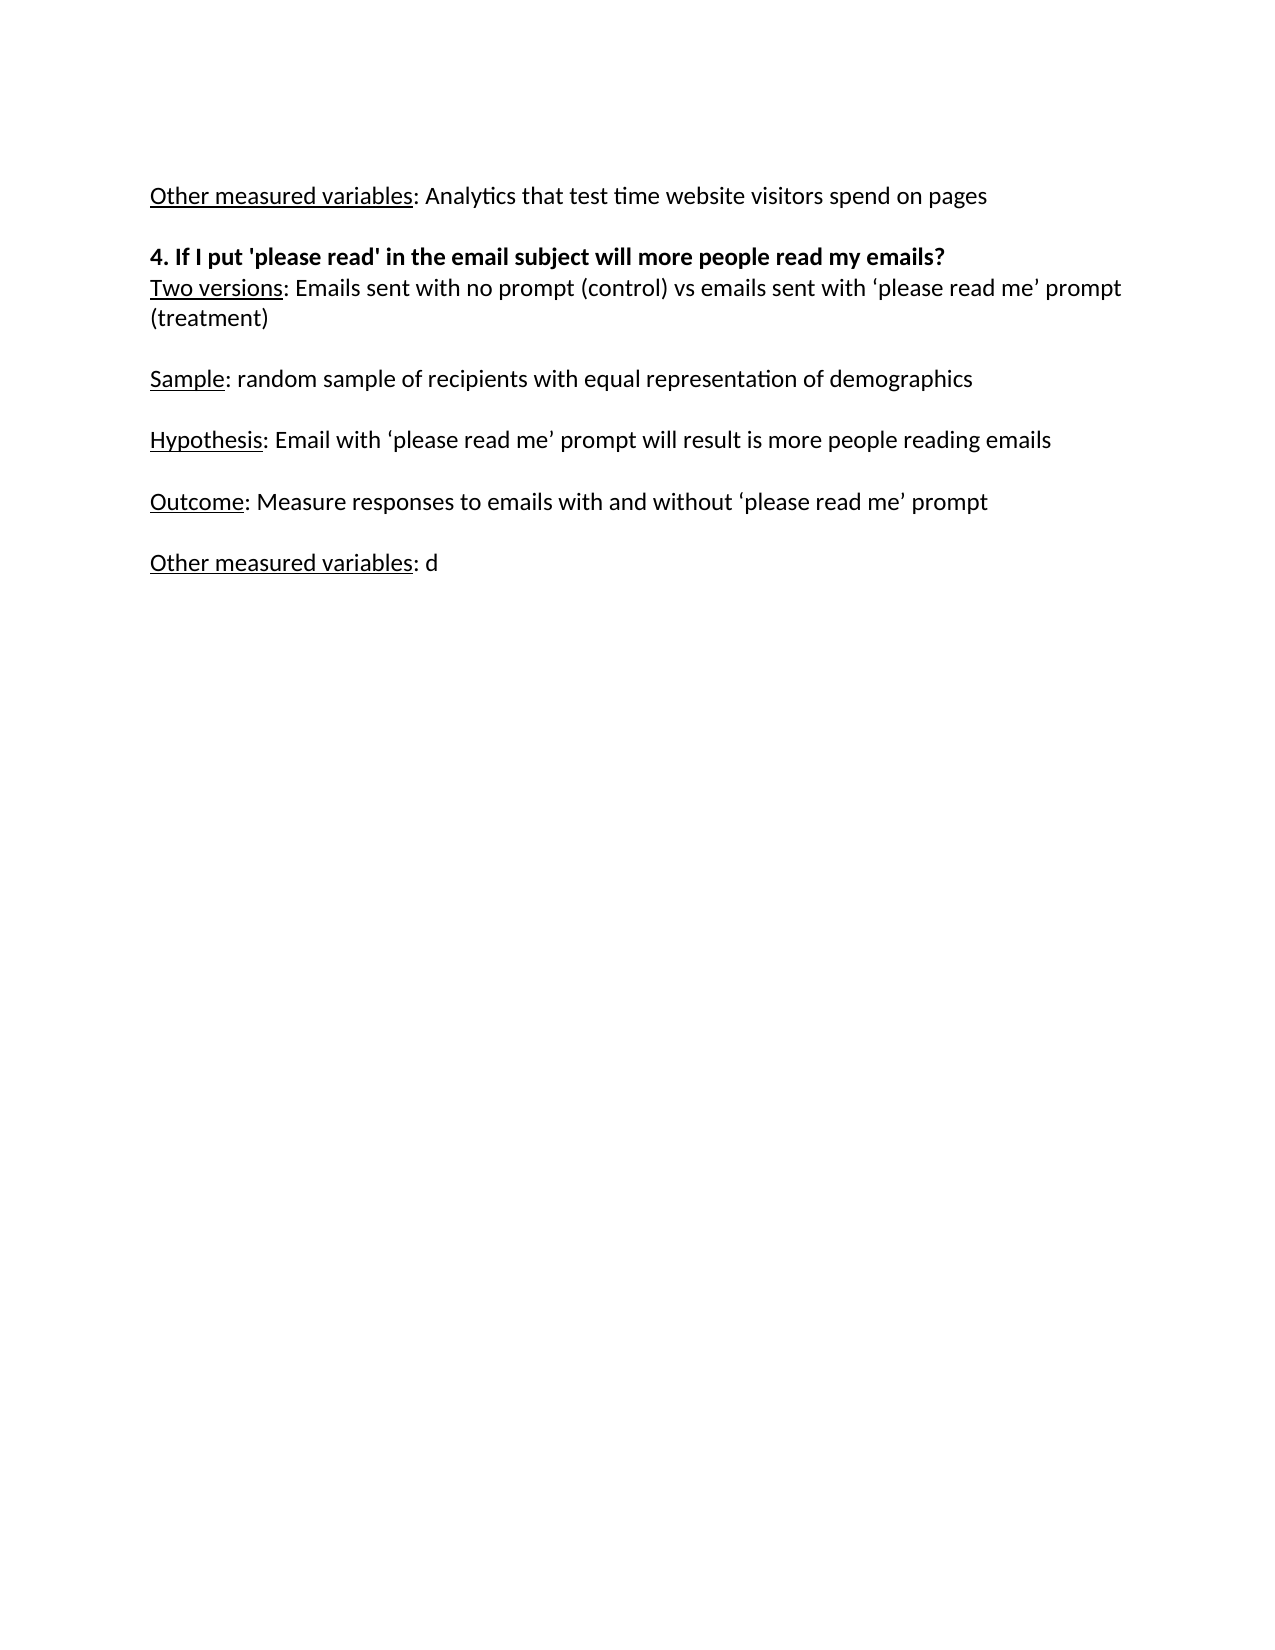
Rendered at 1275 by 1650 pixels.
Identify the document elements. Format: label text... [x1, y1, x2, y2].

text 4. If I put 'please read' in the email subject will more people read my emails? [150, 242, 1125, 272]
text Other measured variables: Analytics that test time website visitors spend on pages [150, 181, 1125, 211]
text Other measured variables: d [150, 547, 1125, 577]
text Two versions: Emails sent with no prompt (control) vs emails sent with ‘please read me’ prompt (treatment) [150, 272, 1125, 333]
text Sample: random sample of recipients with equal representation of demographics [150, 364, 1125, 394]
text Outcome: Measure responses to emails with and without ‘please read me’ prompt [150, 486, 1125, 516]
text Hypothesis: Email with ‘please read me’ prompt will result is more people reading emails [150, 425, 1125, 455]
